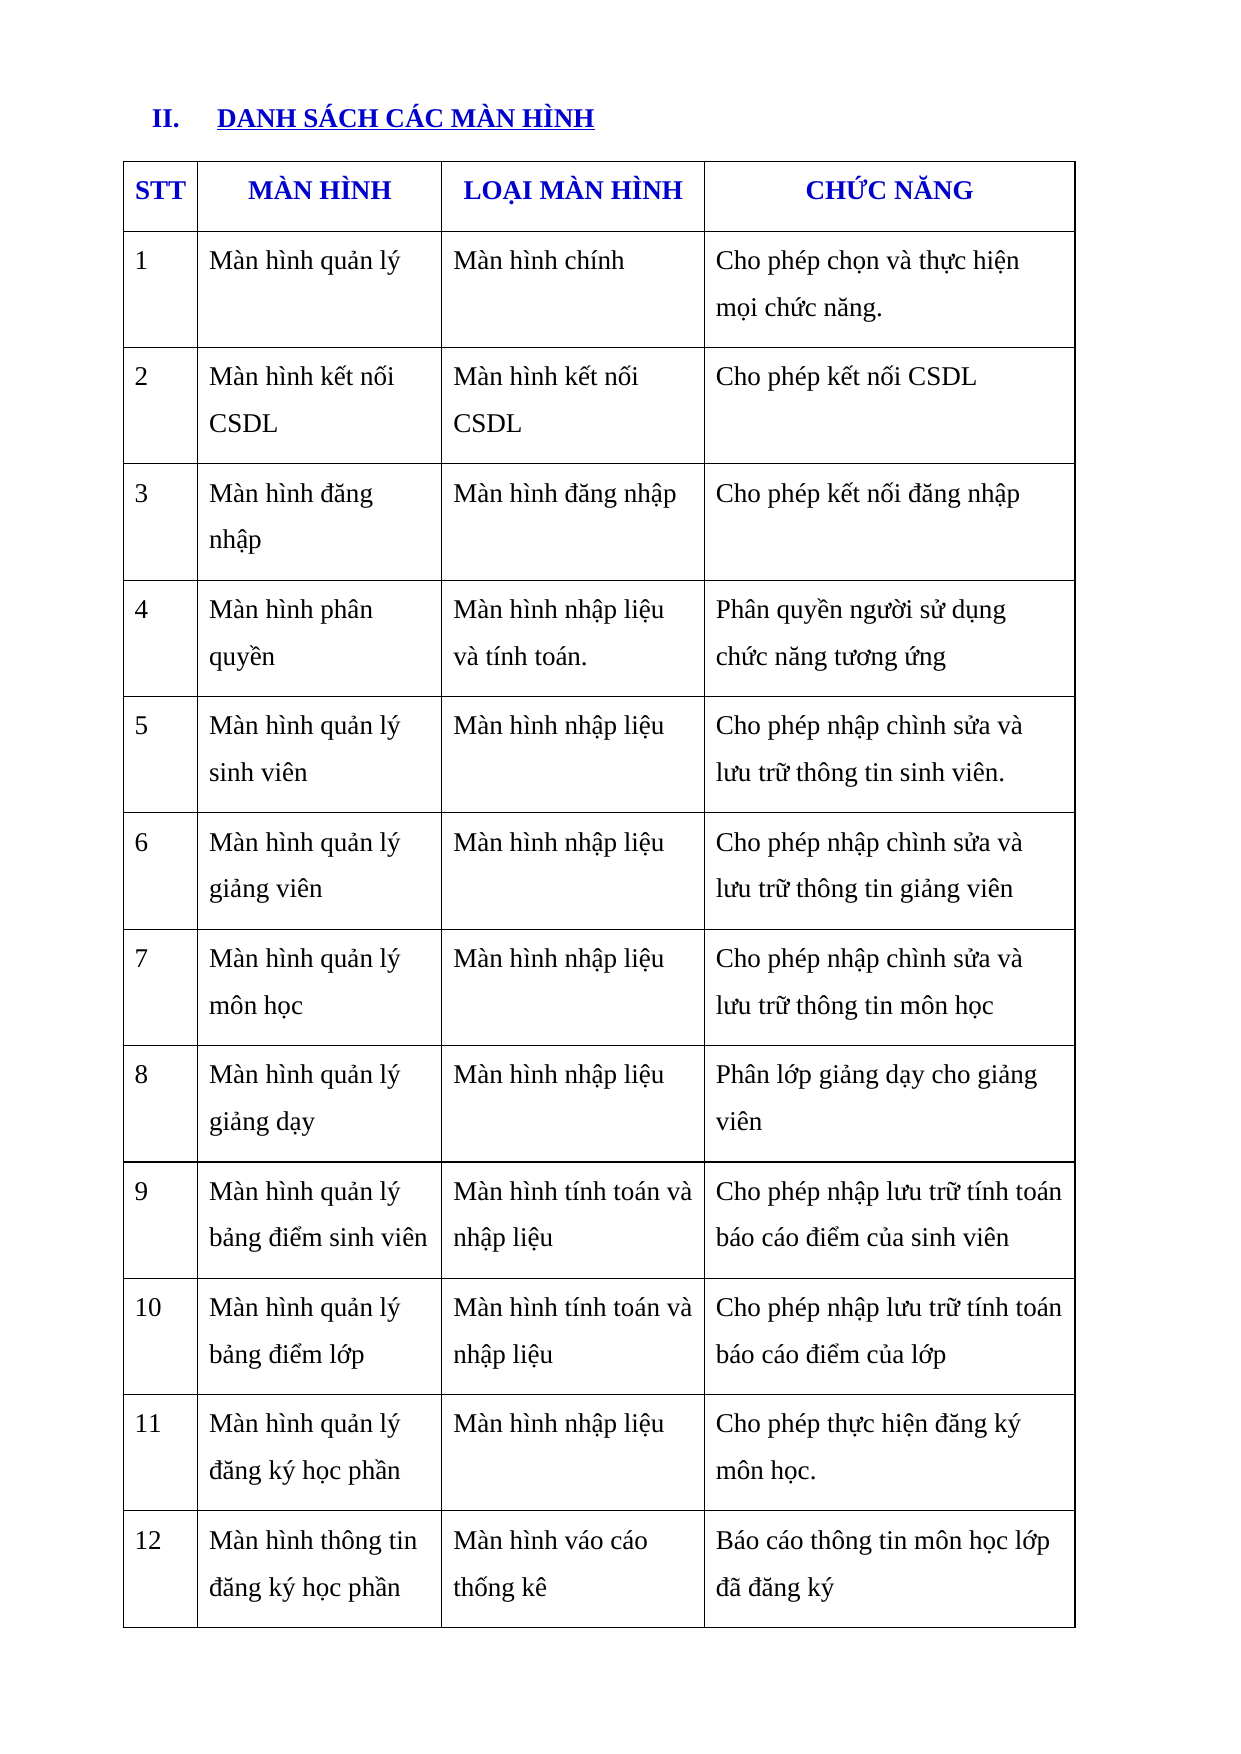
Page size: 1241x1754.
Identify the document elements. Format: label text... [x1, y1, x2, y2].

table_cell Màn hình kết nối CSDL [198, 348, 441, 463]
table_cell Cho phép nhập lưu trữ tính toán báo cáo điểm của sinh viên [705, 1163, 1074, 1278]
table_cell 8 [124, 1046, 197, 1161]
table_cell Màn hình quản lý môn học [198, 930, 441, 1045]
table_cell Cho phép thực hiện đăng ký môn học. [705, 1395, 1074, 1510]
table_cell 11 [124, 1395, 197, 1510]
table_cell 1 [124, 232, 197, 347]
table_cell 10 [124, 1279, 197, 1394]
table_header MÀN HÌNH [198, 162, 441, 231]
table_cell Màn hình quản lý đăng ký học phần [198, 1395, 441, 1510]
table_cell Màn hình quản lý bảng điểm lớp [198, 1279, 441, 1394]
table_cell 9 [124, 1163, 197, 1278]
table_cell 7 [124, 930, 197, 1045]
table_cell Màn hình tính toán và nhập liệu [442, 1279, 704, 1394]
table_cell 6 [124, 813, 197, 929]
table_cell Cho phép chọn và thực hiện mọi chức năng. [705, 232, 1074, 347]
table_cell Màn hình quản lý bảng điểm sinh viên [198, 1163, 441, 1278]
list DANH SÁCH CÁC MÀN HÌNH [179, 102, 1169, 133]
table_header LOẠI MÀN HÌNH [442, 162, 704, 231]
table_cell Cho phép nhập lưu trữ tính toán báo cáo điểm của lớp [705, 1279, 1074, 1394]
table_header STT [124, 162, 197, 231]
table_cell Màn hình quản lý sinh viên [198, 697, 441, 812]
table_cell Cho phép nhập chình sửa và lưu trữ thông tin sinh viên. [705, 697, 1074, 812]
table_cell Phân quyền người sử dụng chức năng tương ứng [705, 581, 1074, 696]
table_cell Màn hình quản lý giảng viên [198, 813, 441, 929]
table_header CHỨC NĂNG [705, 162, 1074, 231]
table_cell Màn hình chính [442, 232, 704, 347]
table_cell Màn hình đăng nhập [198, 464, 441, 579]
table_cell Màn hình nhập liệu [442, 930, 704, 1045]
table_cell Phân lớp giảng dạy cho giảng viên [705, 1046, 1074, 1161]
table_cell 4 [124, 581, 197, 696]
table_cell 2 [124, 348, 197, 463]
table_cell Cho phép kết nối CSDL [705, 348, 1074, 463]
table_cell Màn hình tính toán và nhập liệu [442, 1163, 704, 1278]
table_cell Màn hình thông tin đăng ký học phần [198, 1511, 441, 1627]
table_cell Màn hình quản lý [198, 232, 441, 347]
table_cell Màn hình nhập liệu [442, 1046, 704, 1161]
table_cell Màn hình phân quyền [198, 581, 441, 696]
table_cell 5 [124, 697, 197, 812]
table_cell Cho phép nhập chình sửa và lưu trữ thông tin giảng viên [705, 813, 1074, 929]
table_cell 3 [124, 464, 197, 579]
table_cell Màn hình váo cáo thống kê [442, 1511, 704, 1627]
table_cell Màn hình quản lý giảng dạy [198, 1046, 441, 1161]
table_cell 12 [124, 1511, 197, 1627]
table_cell Màn hình nhập liệu [442, 813, 704, 929]
table_cell Màn hình nhập liệu [442, 697, 704, 812]
table_cell Báo cáo thông tin môn học lớp đã đăng ký [705, 1511, 1074, 1627]
table_cell Màn hình kết nối CSDL [442, 348, 704, 463]
table_cell Cho phép kết nối đăng nhập [705, 464, 1074, 579]
table_cell Cho phép nhập chình sửa và lưu trữ thông tin môn học [705, 930, 1074, 1045]
table_cell Màn hình đăng nhập [442, 464, 704, 579]
table_cell Màn hình nhập liệu [442, 1395, 704, 1510]
table_cell Màn hình nhập liệu và tính toán. [442, 581, 704, 696]
